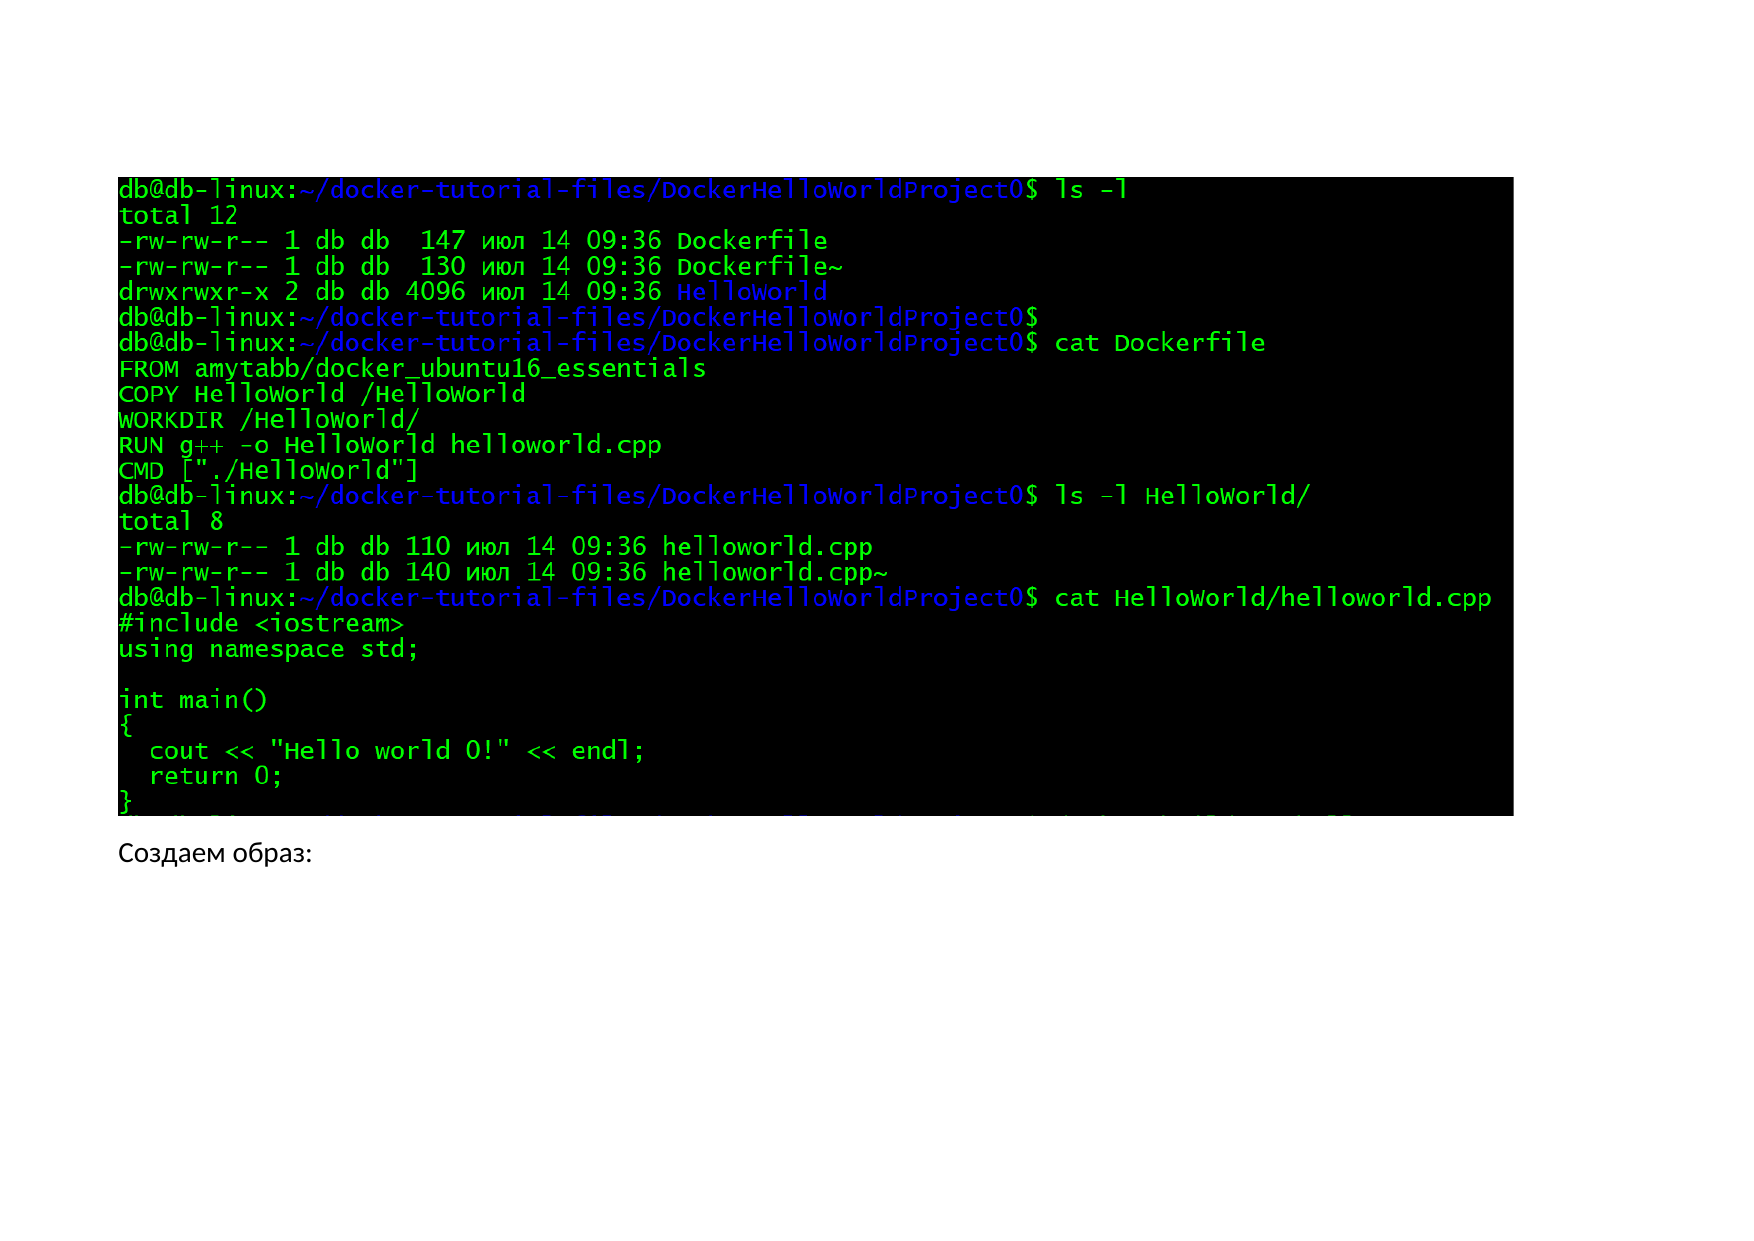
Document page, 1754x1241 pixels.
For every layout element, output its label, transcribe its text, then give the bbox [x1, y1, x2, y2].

text Создаем образ: [118, 834, 1636, 870]
picture [118, 177, 1514, 816]
